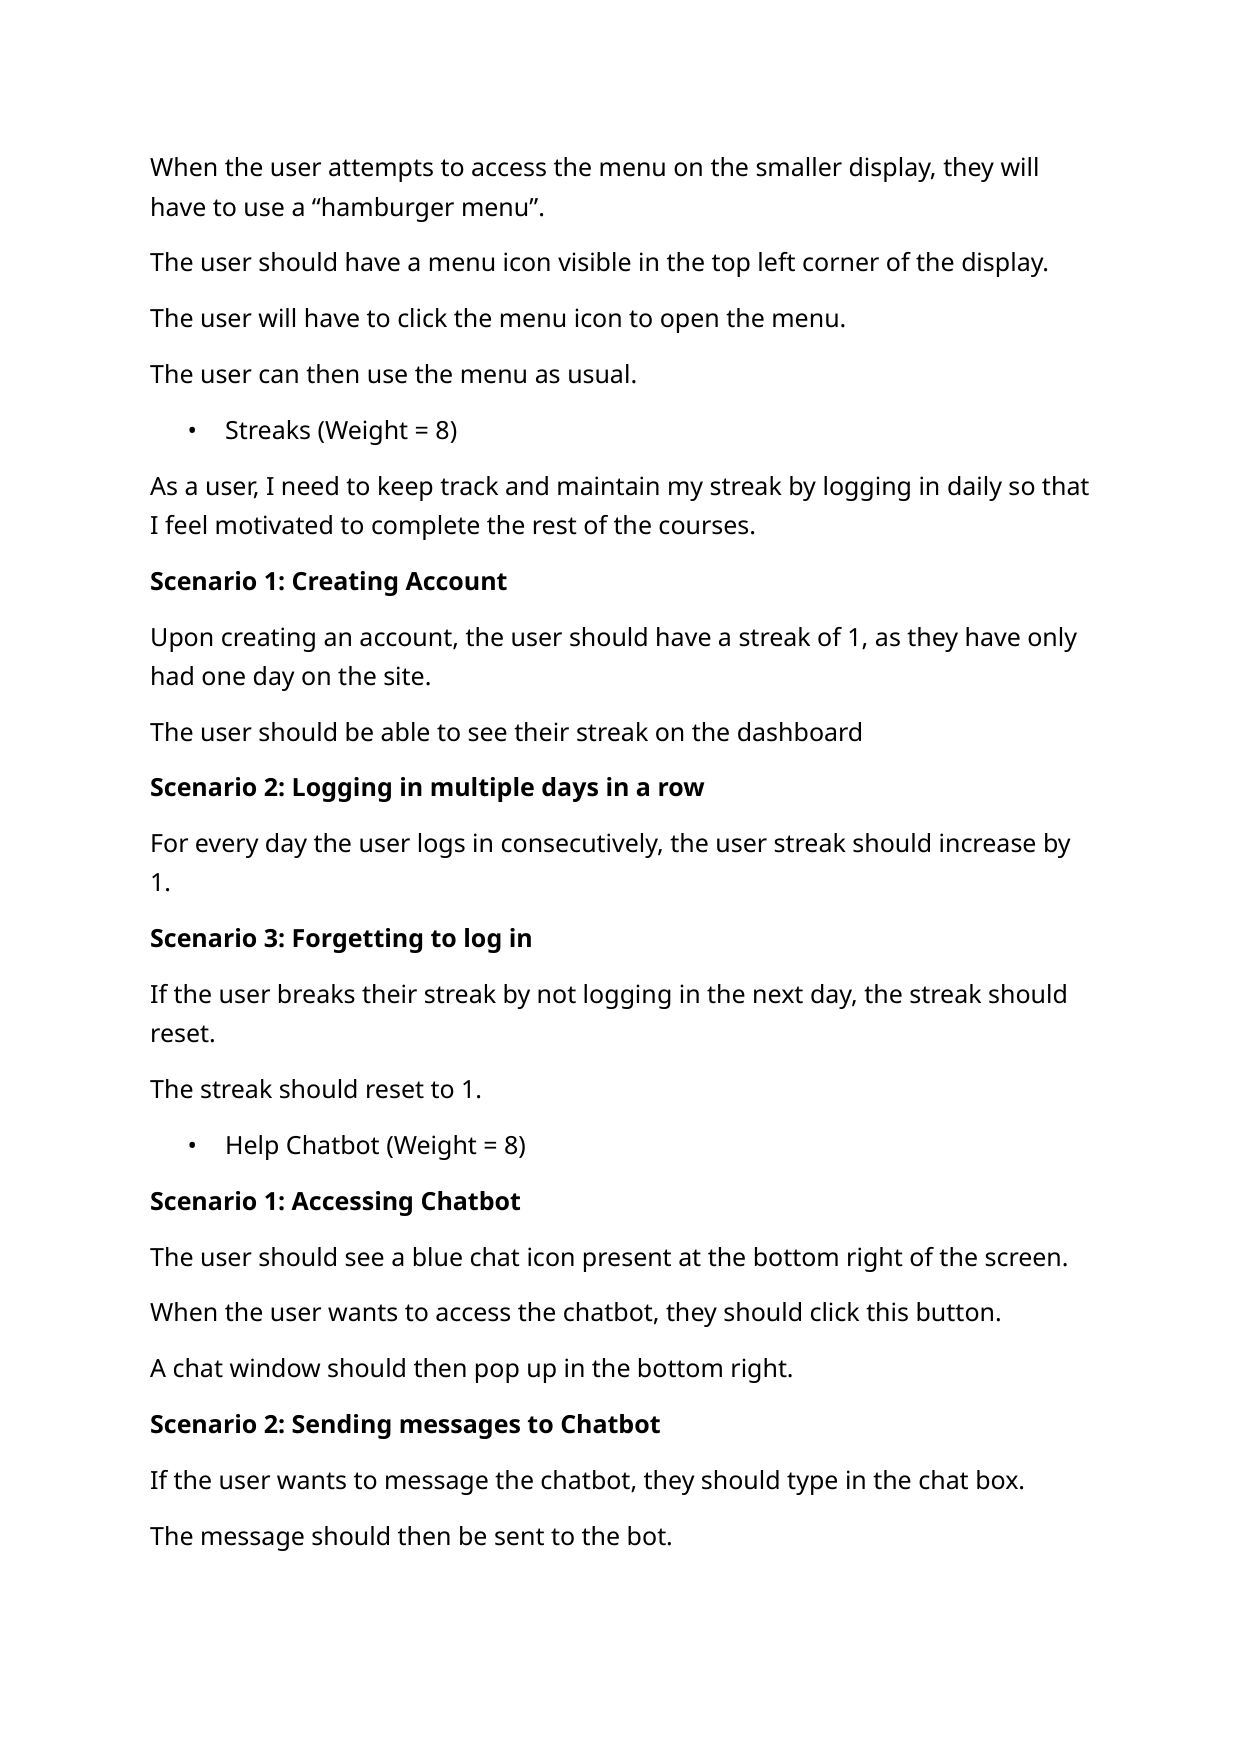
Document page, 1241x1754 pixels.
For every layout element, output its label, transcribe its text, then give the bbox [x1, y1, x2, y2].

list Help Chatbot (Weight = 8) [187, 1127, 1090, 1162]
text When the user attempts to access the menu on the smaller display, they will have to use a “hamburger menu”. [150, 150, 1090, 223]
text Scenario 2: Logging in multiple days in a row [150, 770, 1090, 804]
text As a user, I need to keep track and maintain my streak by logging in daily so that I feel motivated to complete the rest of the courses. [150, 468, 1090, 542]
text Scenario 3: Forgetting to log in [150, 921, 1090, 955]
text The user can then use the menu as usual. [150, 357, 1090, 391]
text When the user wants to access the chatbot, they should click this button. [150, 1295, 1090, 1329]
text Scenario 2: Sending messages to Chatbot [150, 1407, 1090, 1441]
text Scenario 1: Creating Account [150, 563, 1090, 597]
text If the user breaks their streak by not logging in the next day, the streak should reset. [150, 977, 1090, 1050]
text Upon creating an account, the user should have a streak of 1, as they have only had one day on the site. [150, 619, 1090, 692]
text The streak should reset to 1. [150, 1072, 1090, 1106]
text The message should then be sent to the bot. [150, 1518, 1090, 1552]
text For every day the user logs in consecutively, the user streak should increase by 1. [150, 826, 1090, 899]
list Streaks (Weight = 8) [187, 412, 1090, 447]
text Scenario 1: Accessing Chatbot [150, 1183, 1090, 1217]
text If the user wants to message the chatbot, they should type in the chat box. [150, 1462, 1090, 1497]
text The user should see a blue chat icon present at the bottom right of the screen. [150, 1239, 1090, 1273]
text The user should have a menu icon visible in the top left corner of the display. [150, 245, 1090, 279]
text The user will have to click the menu icon to open the menu. [150, 301, 1090, 335]
text A chat window should then pop up in the bottom right. [150, 1351, 1090, 1385]
text The user should be able to see their streak on the dashboard [150, 714, 1090, 748]
